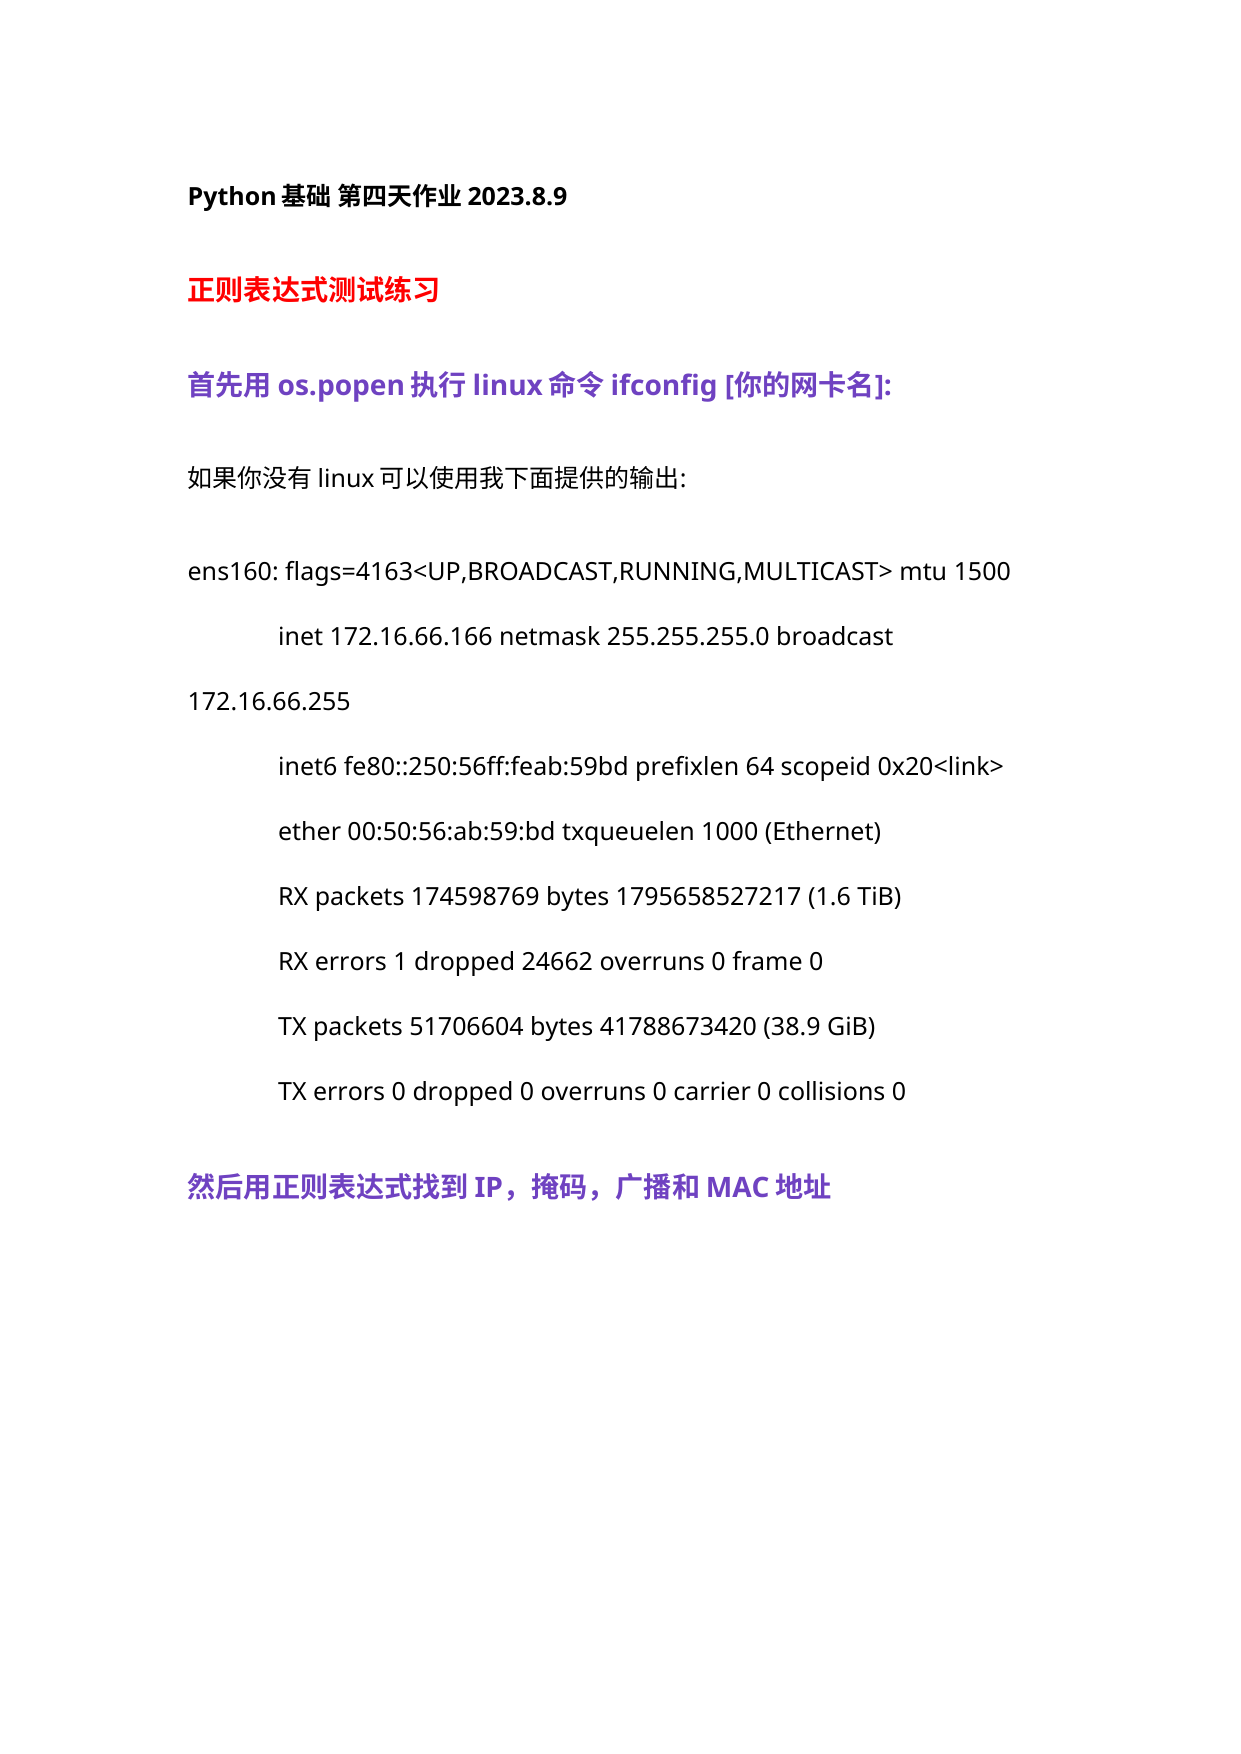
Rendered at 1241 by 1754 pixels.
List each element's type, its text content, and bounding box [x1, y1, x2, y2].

text ens160: flags=4163<UP,BROADCAST,RUNNING,MULTICAST> mtu 1500 inet 172.16.66.166 netmask 255.255.255.0 broadcast 172.16.66.255 inet6 fe80::250:56ff:feab:59bd prefixlen 64 scopeid 0x20<link> ether 00:50:56:ab:59:bd txqueuelen 1000 (Ethernet) RX packets 174598769 bytes 1795658527217 (1.6 TiB) RX errors 1 dropped 24662 overruns 0 frame 0 TX packets 51706604 bytes 41788673420 (38.9 GiB) TX errors 0 dropped 0 overruns 0 carrier 0 collisions 0 [187, 539, 1053, 1124]
text 如果你没有linux可以使用我下面提供的输出: [187, 444, 1053, 509]
text Python基础 第四天作业2023.8.9 [187, 162, 1053, 227]
text 正则表达式测试练习 [187, 256, 1053, 321]
text 然后用正则表达式找到IP，掩码，广播和MAC地址 [187, 1153, 1053, 1218]
text 首先用os.popen执行linux命令ifconfig [你的网卡名]: [187, 350, 1053, 415]
